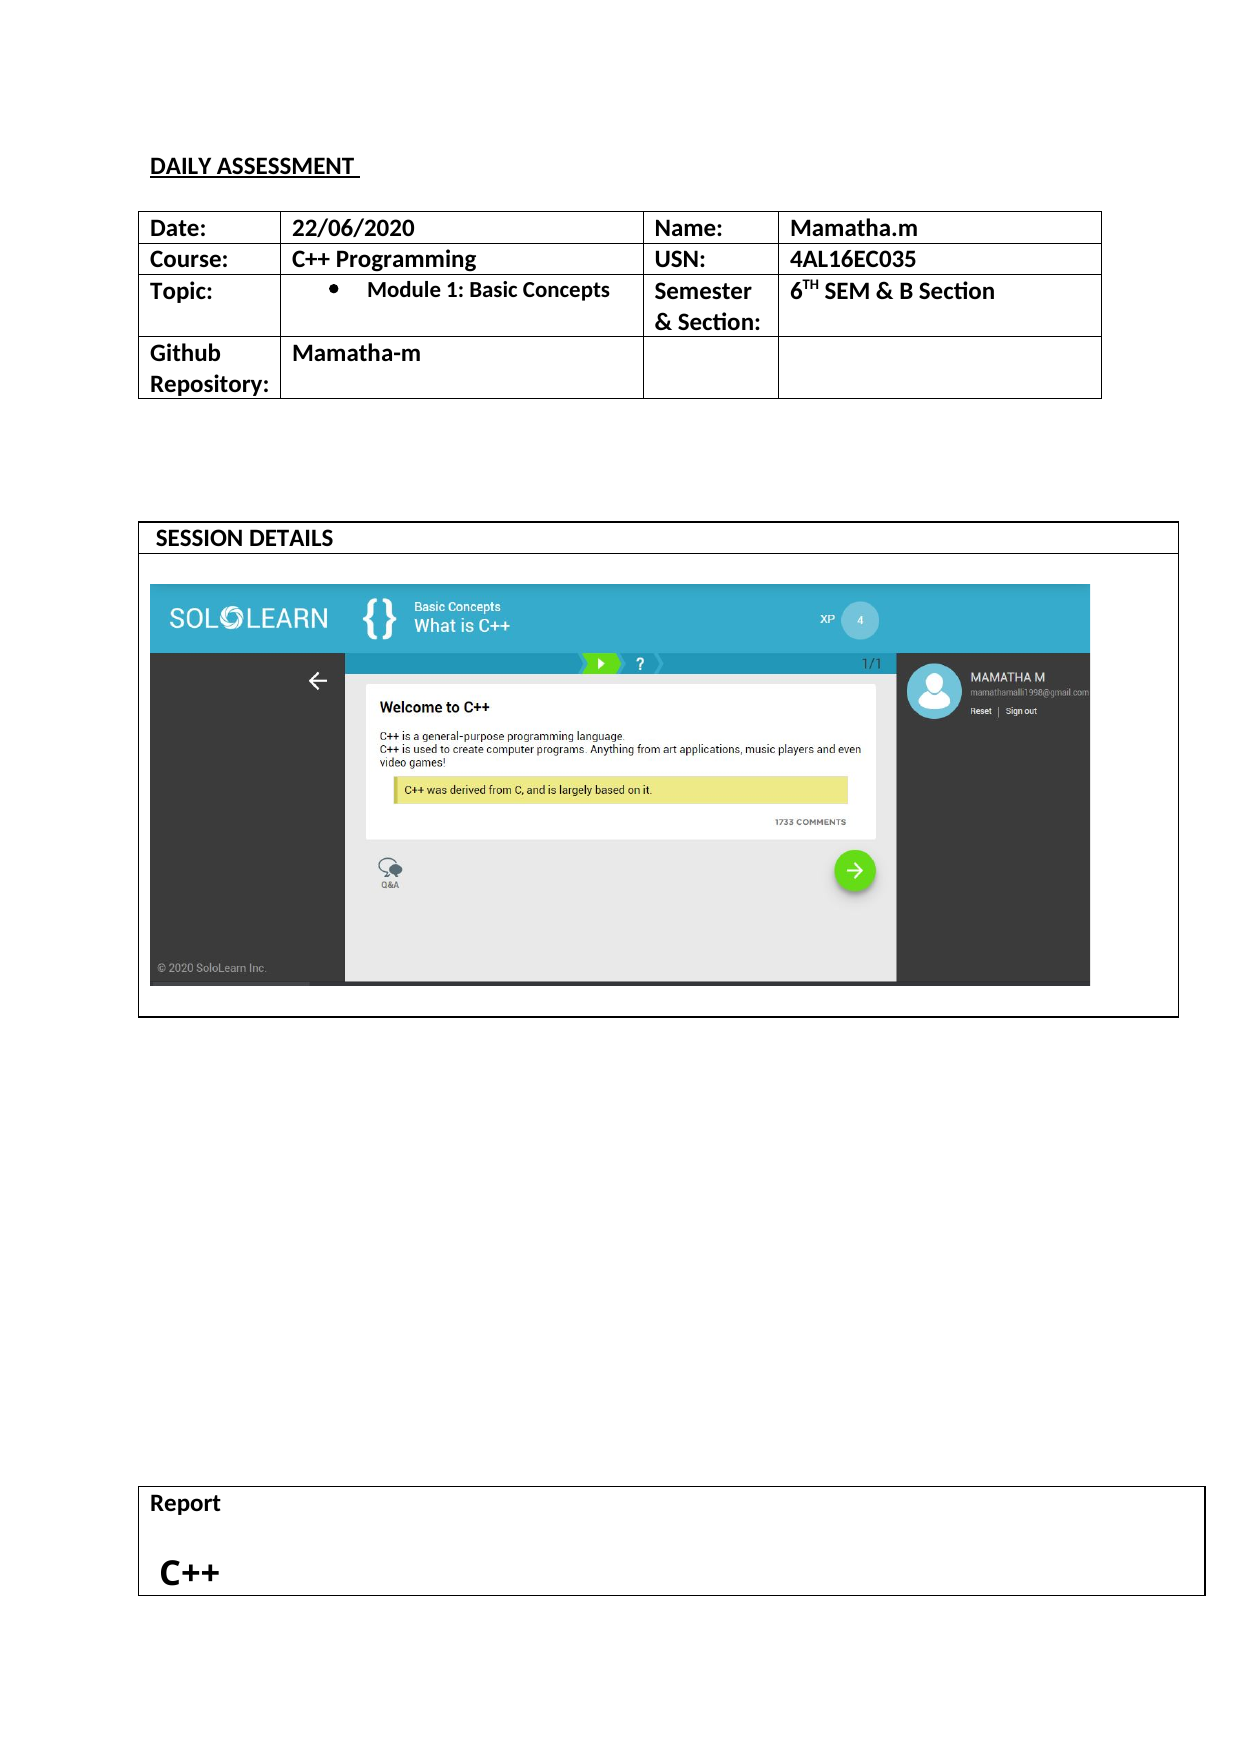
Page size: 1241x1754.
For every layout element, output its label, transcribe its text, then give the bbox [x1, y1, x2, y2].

table_header Date: [139, 212, 280, 243]
table_header SESSION DETAILS [139, 523, 1178, 553]
table_cell [779, 337, 1101, 398]
table_cell Mamatha-m [281, 337, 643, 398]
table_cell 6TH SEM & B Section [779, 275, 1101, 336]
table_cell Course: [139, 244, 280, 274]
table_cell Topic: [139, 275, 280, 336]
table_cell Module 1: Basic Concepts [281, 275, 643, 336]
text DAILY ASSESSMENT [150, 150, 1090, 181]
table_cell USN: [644, 244, 778, 274]
table_header Name: [644, 212, 778, 243]
table_cell [644, 337, 778, 398]
table_header Mamatha.m [779, 212, 1101, 243]
table_cell C++ Programming [281, 244, 643, 274]
table_cell Semester & Section: [644, 275, 778, 336]
picture [150, 584, 1091, 986]
table_cell Github Repository: [139, 337, 280, 398]
table_cell 4AL16EC035 [779, 244, 1101, 274]
table_cell [139, 554, 1178, 1016]
table_header 22/06/2020 [281, 212, 643, 243]
